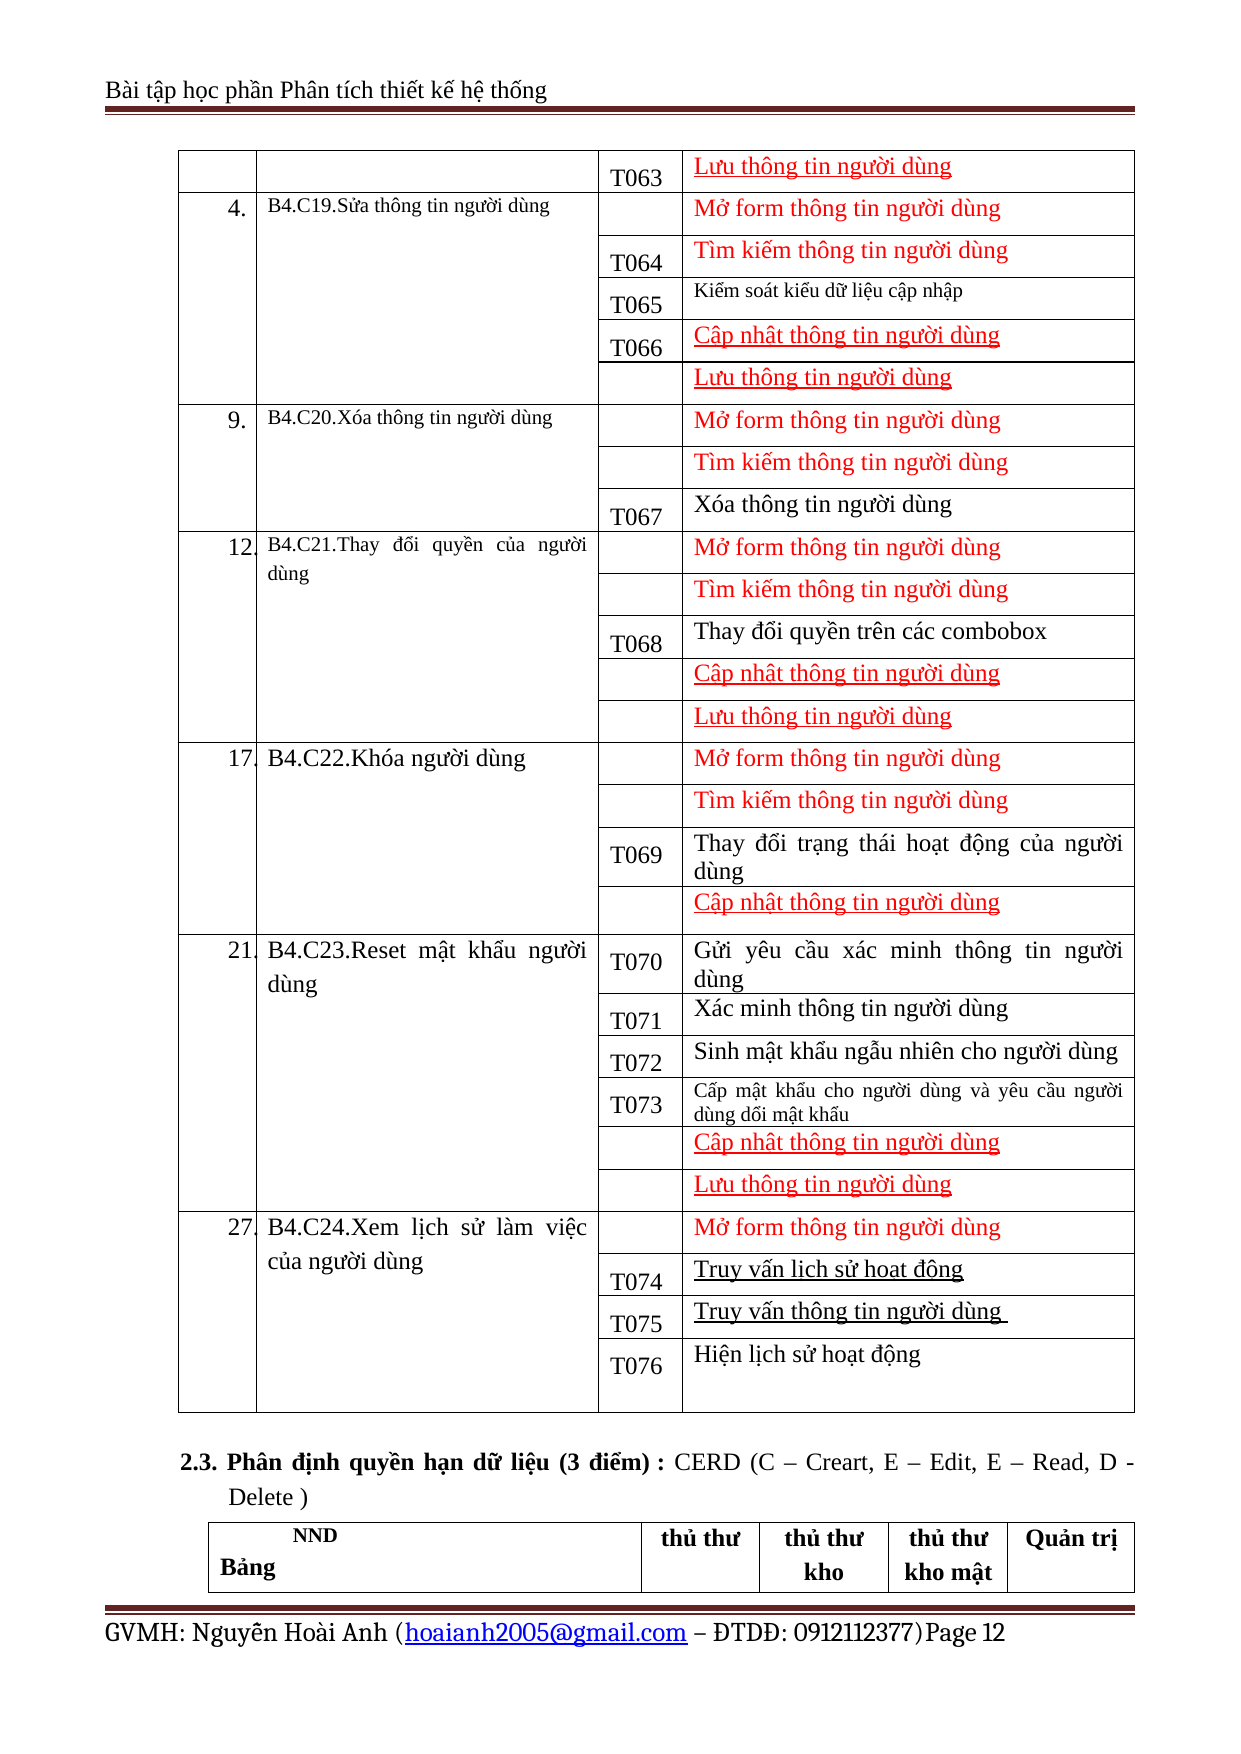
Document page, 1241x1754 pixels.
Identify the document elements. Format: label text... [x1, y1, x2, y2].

table_cell [179, 935, 256, 1211]
table_cell Tìm kiếm thông tin người dùng [683, 574, 1134, 615]
table_cell [179, 193, 256, 404]
table_cell [599, 1127, 682, 1168]
table_cell Sinh mật khẩu ngẫu nhiên cho người dùng [683, 1036, 1134, 1077]
table_cell T069 [599, 828, 682, 886]
table_header Quản trị [1008, 1523, 1134, 1592]
table_header thủ thư kho mật [889, 1523, 1007, 1592]
table_cell [599, 785, 682, 827]
table_cell T071 [599, 994, 682, 1035]
table_cell [599, 447, 682, 488]
table_cell T063 [599, 151, 682, 192]
table_cell [599, 193, 682, 234]
table_cell [599, 363, 682, 404]
table_cell T064 [599, 236, 682, 277]
table_cell Kiểm soát kiểu dữ liệu cập nhập [683, 278, 1134, 319]
table_cell Mở form thông tin người dùng [683, 743, 1134, 784]
table_cell Lưu thông tin người dùng [683, 701, 1134, 742]
table_cell T075 [599, 1296, 682, 1338]
table_cell B4.C22.Khóa người dùng [257, 743, 598, 934]
table_cell [599, 701, 682, 742]
table_cell T074 [599, 1254, 682, 1295]
table_cell Cập nhật thông tin người dùng [683, 320, 1134, 361]
table_cell T070 [599, 935, 682, 992]
table_cell [179, 743, 256, 934]
table_cell [599, 574, 682, 615]
table_cell [179, 1212, 256, 1412]
table_cell Xóa thông tin người dùng [683, 489, 1134, 531]
table_cell T067 [599, 489, 682, 531]
table_header thủ thư [642, 1523, 759, 1592]
table_cell Thay đổi trạng thái hoạt động của người dùng [683, 828, 1134, 886]
table_cell Thay đổi quyền trên các combobox [683, 616, 1134, 657]
table_cell B4.C21.Thay đổi quyền của người dùng [257, 532, 598, 742]
table_cell T068 [599, 616, 682, 657]
table_cell Xác minh thông tin người dùng [683, 994, 1134, 1035]
table_cell B4.C20.Xóa thông tin người dùng [257, 405, 598, 531]
table_cell Mở form thông tin người dùng [683, 193, 1134, 234]
table_header NND Bảng [209, 1523, 641, 1592]
table_cell Lưu thông tin người dùng [683, 1170, 1134, 1211]
table_cell Gửi yêu cầu xác minh thông tin người dùng [683, 935, 1134, 992]
table_cell T066 [599, 320, 682, 361]
table_cell Tìm kiếm thông tin người dùng [683, 785, 1134, 827]
table_cell Lưu thông tin người dùng [683, 151, 1134, 192]
table_cell B4.C19.Sửa thông tin người dùng [257, 193, 598, 404]
table_cell [599, 532, 682, 573]
table_cell [179, 405, 256, 531]
table_cell Cập nhật thông tin người dùng [683, 1127, 1134, 1168]
table_cell Mở form thông tin người dùng [683, 405, 1134, 446]
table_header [760, 1523, 888, 1592]
table_cell [599, 405, 682, 446]
table_cell [599, 1170, 682, 1211]
table_cell Cập nhật thông tin người dùng [683, 887, 1134, 934]
table_cell [599, 743, 682, 784]
table_cell Cấp mật khẩu cho người dùng và yêu cầu người dùng dổi mật khẩu [683, 1078, 1134, 1126]
table_cell T065 [599, 278, 682, 319]
text 2.3. Phân định quyền hạn dữ liệu (3 điểm) : CERD (C – Creart, E – Edit, E – Read, D - Delete ) [180, 1447, 1135, 1510]
table_cell Tìm kiếm thông tin người dùng [683, 447, 1134, 488]
table_cell Mở form thông tin người dùng [683, 1212, 1134, 1253]
table_cell T076 [599, 1339, 682, 1412]
table_cell Truy vấn thông tin người dùng [683, 1296, 1134, 1338]
table_cell T073 [599, 1078, 682, 1126]
table_cell [599, 659, 682, 700]
table_cell Truy vấn lịch sử hoạt động [683, 1254, 1134, 1295]
table_cell Cập nhật thông tin người dùng [683, 659, 1134, 700]
table_cell [599, 887, 682, 934]
table_cell Mở form thông tin người dùng [683, 532, 1134, 573]
table_cell Lưu thông tin người dùng [683, 363, 1134, 404]
table_cell [179, 532, 256, 742]
table_cell T072 [599, 1036, 682, 1077]
table_cell B4.C24.Xem lịch sử làm việc của người dùng [257, 1212, 598, 1412]
table_cell [599, 1212, 682, 1253]
table_cell B4.C23.Reset mật khẩu người dùng [257, 935, 598, 1211]
table_cell Tìm kiếm thông tin người dùng [683, 236, 1134, 277]
table_cell Hiện lịch sử hoạt động [683, 1339, 1134, 1412]
